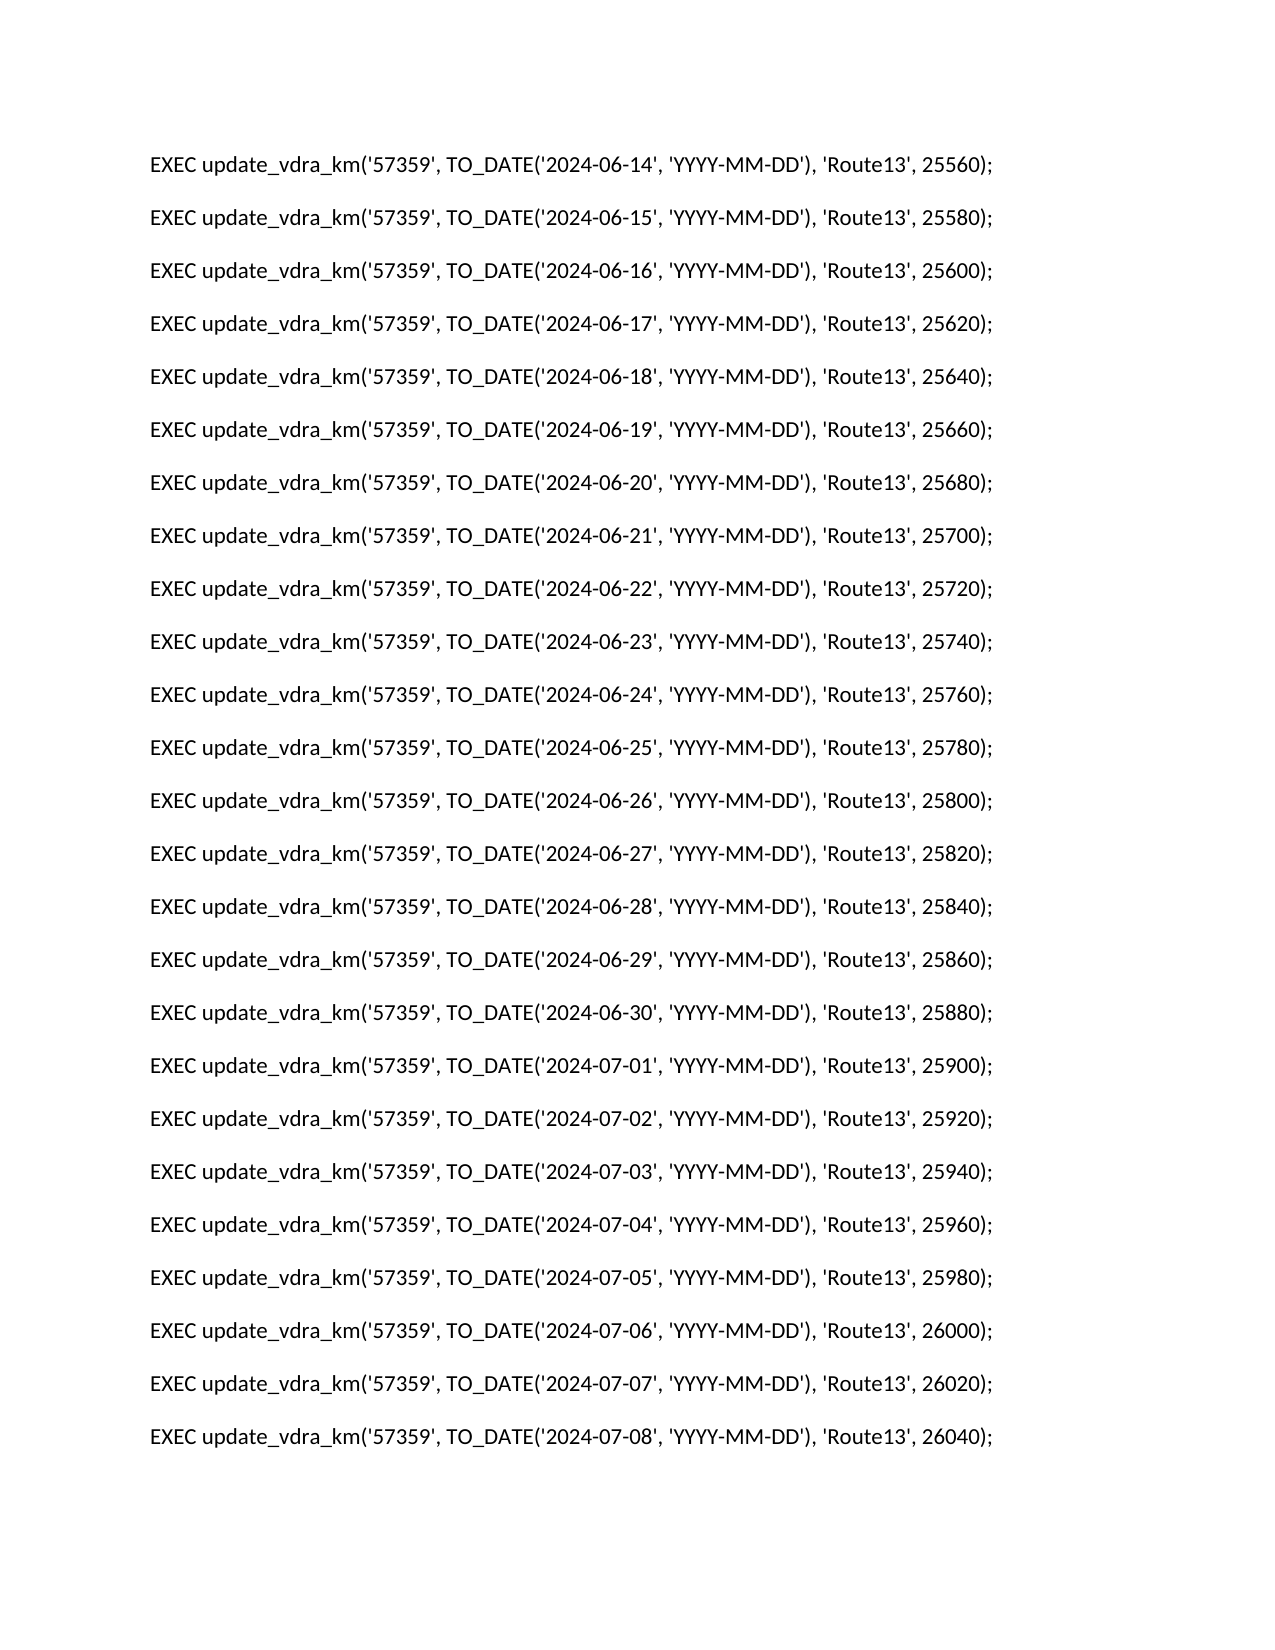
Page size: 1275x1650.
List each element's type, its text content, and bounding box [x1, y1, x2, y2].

text EXEC update_vdra_km('57359', TO_DATE('2024-06-25', 'YYYY-MM-DD'), 'Route13', 25780); [150, 733, 1125, 761]
text EXEC update_vdra_km('57359', TO_DATE('2024-06-22', 'YYYY-MM-DD'), 'Route13', 25720); [150, 574, 1125, 602]
text EXEC update_vdra_km('57359', TO_DATE('2024-06-17', 'YYYY-MM-DD'), 'Route13', 25620); [150, 309, 1125, 337]
text EXEC update_vdra_km('57359', TO_DATE('2024-06-14', 'YYYY-MM-DD'), 'Route13', 25560); [150, 150, 1125, 178]
text EXEC update_vdra_km('57359', TO_DATE('2024-06-19', 'YYYY-MM-DD'), 'Route13', 25660); [150, 415, 1125, 443]
text EXEC update_vdra_km('57359', TO_DATE('2024-06-15', 'YYYY-MM-DD'), 'Route13', 25580); [150, 203, 1125, 231]
text EXEC update_vdra_km('57359', TO_DATE('2024-07-05', 'YYYY-MM-DD'), 'Route13', 25980); [150, 1263, 1125, 1291]
text EXEC update_vdra_km('57359', TO_DATE('2024-06-26', 'YYYY-MM-DD'), 'Route13', 25800); [150, 786, 1125, 814]
text EXEC update_vdra_km('57359', TO_DATE('2024-07-01', 'YYYY-MM-DD'), 'Route13', 25900); [150, 1051, 1125, 1079]
text EXEC update_vdra_km('57359', TO_DATE('2024-06-29', 'YYYY-MM-DD'), 'Route13', 25860); [150, 945, 1125, 973]
text EXEC update_vdra_km('57359', TO_DATE('2024-06-18', 'YYYY-MM-DD'), 'Route13', 25640); [150, 362, 1125, 390]
text EXEC update_vdra_km('57359', TO_DATE('2024-06-24', 'YYYY-MM-DD'), 'Route13', 25760); [150, 680, 1125, 708]
text EXEC update_vdra_km('57359', TO_DATE('2024-07-08', 'YYYY-MM-DD'), 'Route13', 26040); [150, 1422, 1125, 1451]
text EXEC update_vdra_km('57359', TO_DATE('2024-07-06', 'YYYY-MM-DD'), 'Route13', 26000); [150, 1316, 1125, 1344]
text EXEC update_vdra_km('57359', TO_DATE('2024-06-30', 'YYYY-MM-DD'), 'Route13', 25880); [150, 998, 1125, 1026]
text EXEC update_vdra_km('57359', TO_DATE('2024-06-21', 'YYYY-MM-DD'), 'Route13', 25700); [150, 521, 1125, 549]
text EXEC update_vdra_km('57359', TO_DATE('2024-07-04', 'YYYY-MM-DD'), 'Route13', 25960); [150, 1210, 1125, 1238]
text EXEC update_vdra_km('57359', TO_DATE('2024-06-16', 'YYYY-MM-DD'), 'Route13', 25600); [150, 256, 1125, 284]
text EXEC update_vdra_km('57359', TO_DATE('2024-06-28', 'YYYY-MM-DD'), 'Route13', 25840); [150, 892, 1125, 920]
text EXEC update_vdra_km('57359', TO_DATE('2024-06-23', 'YYYY-MM-DD'), 'Route13', 25740); [150, 627, 1125, 655]
text EXEC update_vdra_km('57359', TO_DATE('2024-06-20', 'YYYY-MM-DD'), 'Route13', 25680); [150, 468, 1125, 496]
text EXEC update_vdra_km('57359', TO_DATE('2024-07-03', 'YYYY-MM-DD'), 'Route13', 25940); [150, 1157, 1125, 1185]
text EXEC update_vdra_km('57359', TO_DATE('2024-06-27', 'YYYY-MM-DD'), 'Route13', 25820); [150, 839, 1125, 867]
text EXEC update_vdra_km('57359', TO_DATE('2024-07-02', 'YYYY-MM-DD'), 'Route13', 25920); [150, 1104, 1125, 1132]
text EXEC update_vdra_km('57359', TO_DATE('2024-07-07', 'YYYY-MM-DD'), 'Route13', 26020); [150, 1369, 1125, 1397]
